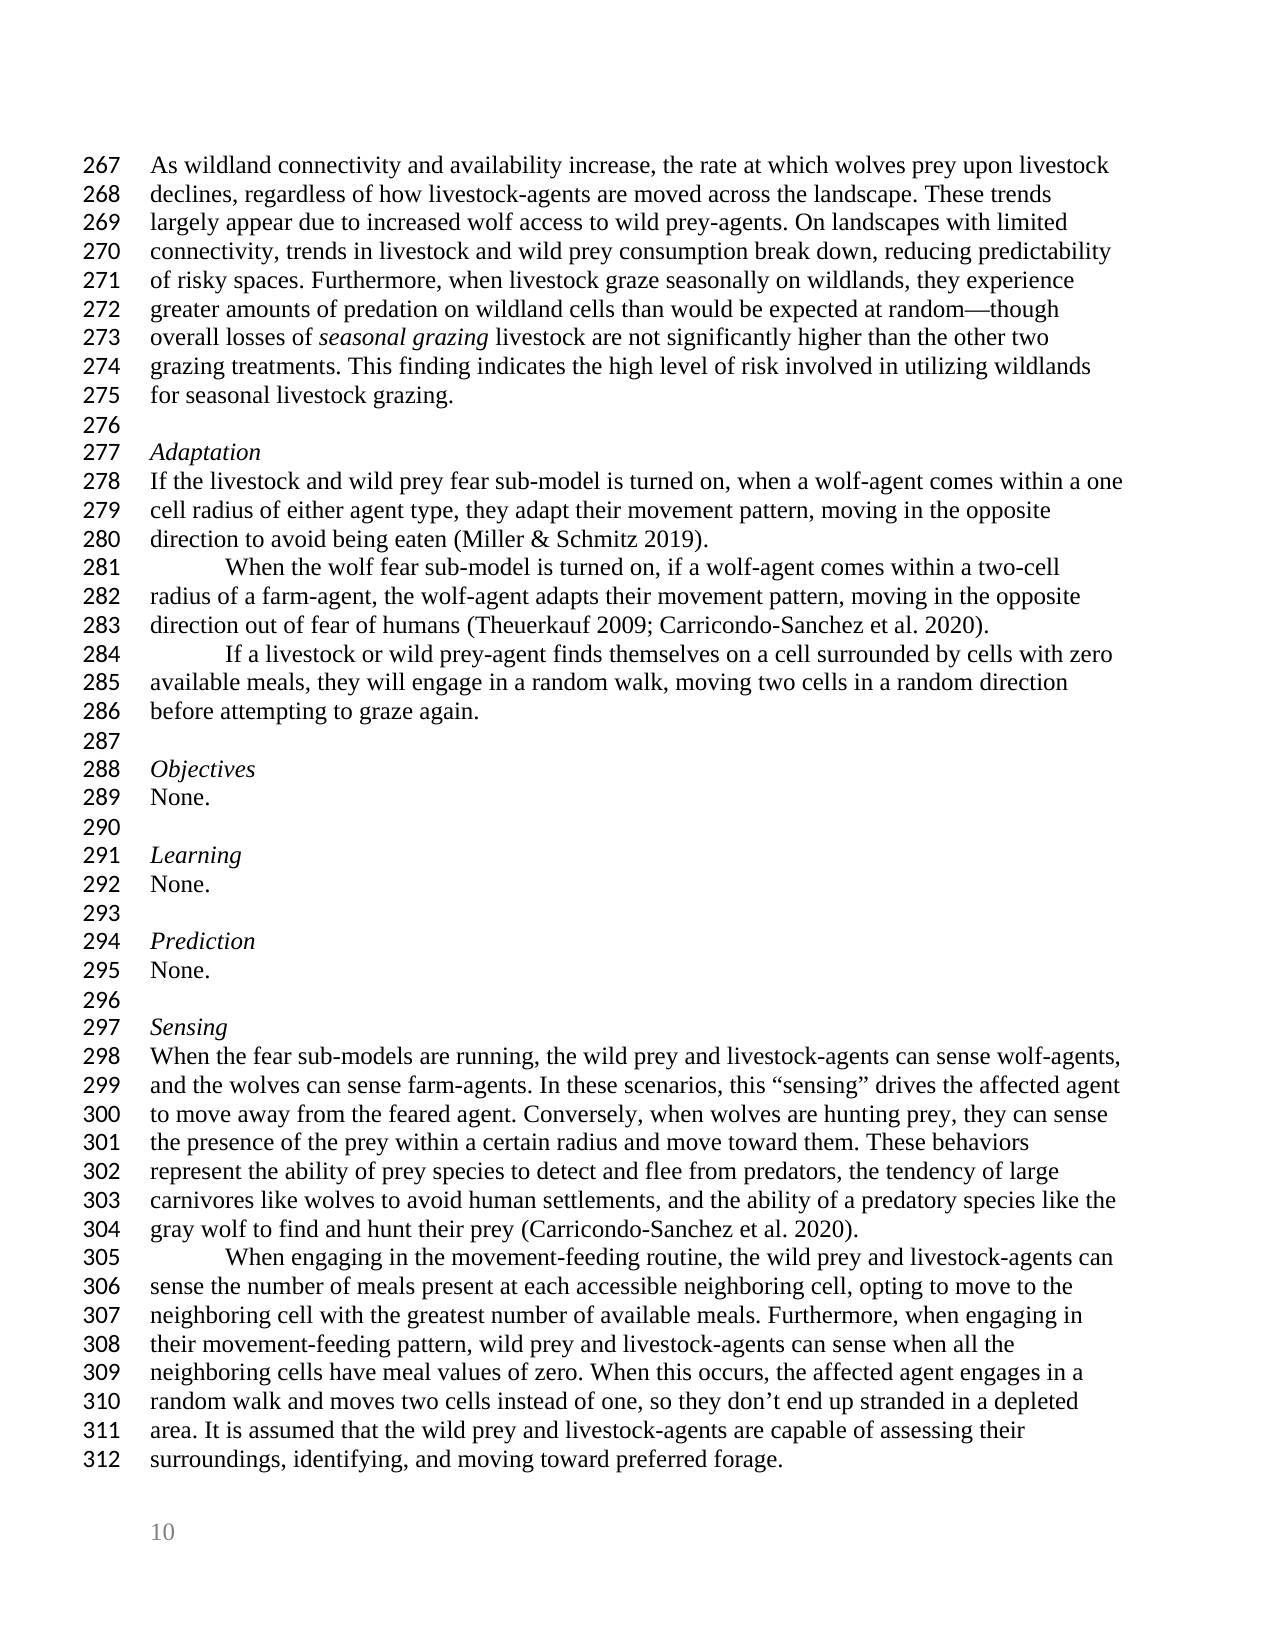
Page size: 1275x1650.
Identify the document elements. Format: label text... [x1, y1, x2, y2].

text Sensing [150, 1012, 1125, 1041]
text If a livestock or wild prey-agent finds themselves on a cell surrounded by cells with zero available meals, they will engage in a random walk, moving two cells in a random direction before attempting to graze again. [150, 639, 1125, 725]
text When the wolf fear sub-model is turned on, if a wolf-agent comes within a two-cell radius of a farm-agent, the wolf-agent adapts their movement pattern, moving in the opposite direction out of fear of humans (Theuerkauf 2009; Carricondo-Sanchez et al. 2020). [150, 552, 1125, 639]
text When the fear sub-models are running, the wild prey and livestock-agents can sense wolf-agents, and the wolves can sense farm-agents. In these scenarios, this “sensing” drives the affected agent to move away from the feared agent. Conversely, when wolves are hunting prey, they can sense the presence of the prey within a certain radius and move toward them. These behaviors represent the ability of prey species to detect and flee from predators, the tendency of large carnivores like wolves to avoid human settlements, and the ability of a predatory species like the gray wolf to find and hunt their prey (Carricondo-Sanchez et al. 2020). [150, 1041, 1125, 1242]
text As wildland connectivity and availability increase, the rate at which wolves prey upon livestock declines, regardless of how livestock-agents are moved across the landscape. These trends largely appear due to increased wolf access to wild prey-agents. On landscapes with limited connectivity, trends in livestock and wild prey consumption break down, reducing predictability of risky spaces. Furthermore, when livestock graze seasonally on wildlands, they experience greater amounts of predation on wildland cells than would be expected at random—though overall losses of seasonal grazing livestock are not significantly higher than the other two grazing treatments. This finding indicates the high level of risk involved in utilizing wildlands for seasonal livestock grazing. [150, 150, 1125, 409]
text If the livestock and wild prey fear sub-model is turned on, when a wolf-agent comes within a one cell radius of either agent type, they adapt their movement pattern, moving in the opposite direction to avoid being eaten (Miller & Schmitz 2019). [150, 466, 1125, 552]
text When engaging in the movement-feeding routine, the wild prey and livestock-agents can sense the number of meals present at each accessible neighboring cell, opting to move to the neighboring cell with the greatest number of available meals. Furthermore, when engaging in their movement-feeding pattern, wild prey and livestock-agents can sense when all the neighboring cells have meal values of zero. When this occurs, the affected agent engages in a random walk and moves two cells instead of one, so they don’t end up stranded in a depleted area. It is assumed that the wild prey and livestock-agents are capable of assessing their surroundings, identifying, and moving toward preferred forage. [150, 1242, 1125, 1472]
text None. [150, 955, 1125, 984]
text None. [150, 782, 1125, 811]
text Adaptation [150, 437, 1125, 466]
text Learning [150, 840, 1125, 869]
text Objectives [150, 754, 1125, 782]
text Prediction [150, 926, 1125, 955]
text None. [150, 869, 1125, 897]
